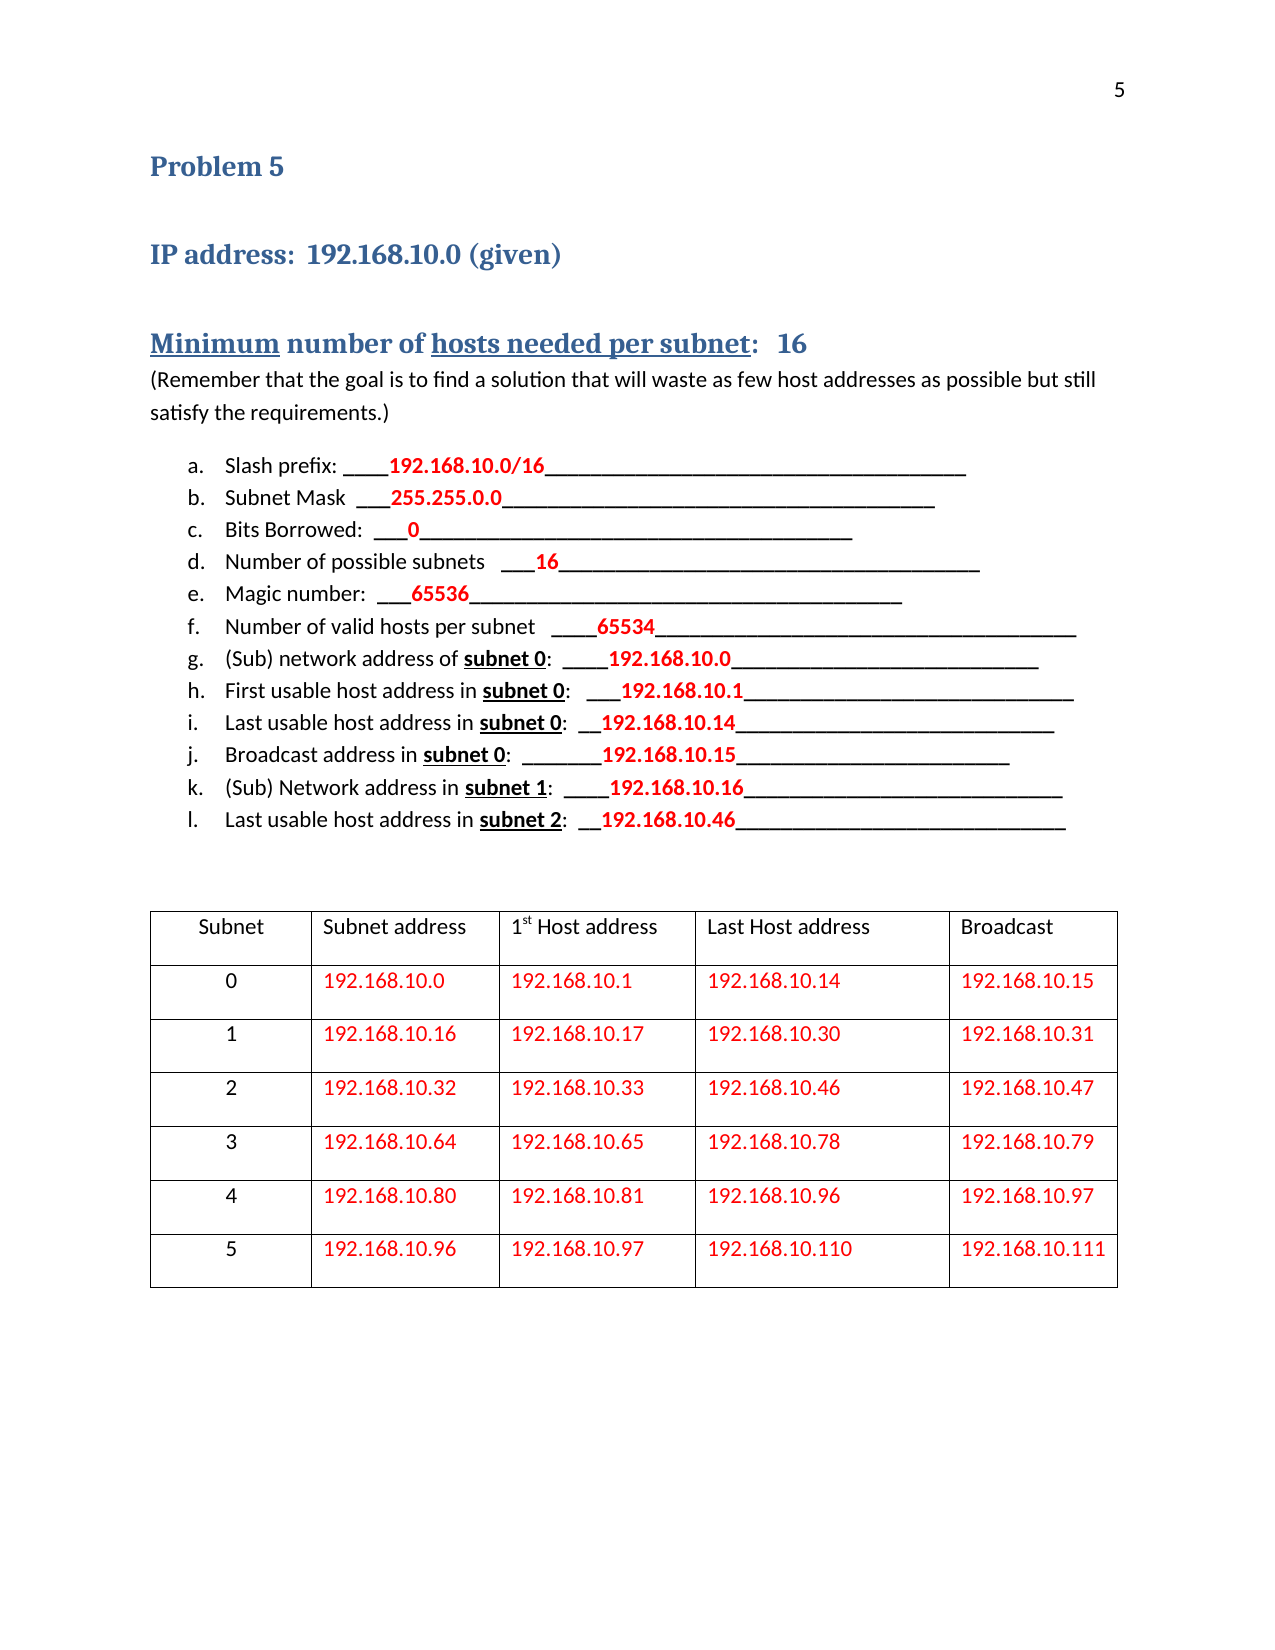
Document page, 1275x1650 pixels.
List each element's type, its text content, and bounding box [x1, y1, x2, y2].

table_cell 192.168.10.111 [950, 1235, 1117, 1287]
table_cell 192.168.10.78 [696, 1127, 949, 1180]
table_header 1st Host address [500, 912, 695, 965]
table_cell 192.168.10.47 [950, 1073, 1117, 1126]
table_cell 192.168.10.81 [500, 1181, 695, 1233]
table_header Broadcast [950, 912, 1117, 965]
table_cell 192.168.10.110 [696, 1235, 949, 1287]
table_header Last Host address [696, 912, 949, 965]
table_cell 192.168.10.30 [696, 1020, 949, 1072]
list Number of possible subnets ___16_____________________________________ [187, 547, 1125, 575]
list Last usable host address in subnet 2: __192.168.10.46_____________________________ [187, 805, 1125, 833]
table_cell 192.168.10.79 [950, 1127, 1117, 1180]
table_cell 3 [151, 1127, 311, 1180]
table_header Subnet [151, 912, 311, 965]
table_cell 192.168.10.97 [500, 1235, 695, 1287]
list (Sub) Network address in subnet 1: ____192.168.10.16____________________________ [187, 773, 1125, 801]
table_cell 192.168.10.64 [312, 1127, 499, 1180]
table_cell 192.168.10.97 [950, 1181, 1117, 1233]
table_cell 1 [151, 1020, 311, 1072]
list Last usable host address in subnet 0: __192.168.10.14____________________________ [187, 708, 1125, 736]
list (Sub) network address of subnet 0: ____192.168.10.0___________________________ [187, 644, 1125, 672]
table_cell 192.168.10.65 [500, 1127, 695, 1180]
subtitle IP address: 192.168.10.0 (given) [150, 238, 1125, 272]
table_cell 192.168.10.96 [312, 1235, 499, 1287]
table_cell 5 [151, 1235, 311, 1287]
table_cell 4 [151, 1181, 311, 1233]
table_header Subnet address [312, 912, 499, 965]
list First usable host address in subnet 0: ___192.168.10.1_____________________________ [187, 676, 1125, 704]
list Bits Borrowed: ___0______________________________________ [187, 515, 1125, 543]
table_cell 192.168.10.1 [500, 966, 695, 1018]
subtitle Minimum number of hosts needed per subnet: 16 [150, 327, 1125, 361]
list Broadcast address in subnet 0: _______192.168.10.15________________________ [187, 741, 1125, 768]
table_cell 192.168.10.15 [950, 966, 1117, 1018]
table_cell 0 [151, 966, 311, 1018]
table_cell 192.168.10.32 [312, 1073, 499, 1126]
table_cell 192.168.10.0 [312, 966, 499, 1018]
subtitle Problem 5 [150, 150, 1125, 183]
table_cell 192.168.10.31 [950, 1020, 1117, 1072]
table_cell 192.168.10.33 [500, 1073, 695, 1126]
list Subnet Mask ___255.255.0.0______________________________________ [187, 483, 1125, 511]
table_cell 192.168.10.80 [312, 1181, 499, 1233]
table_cell 192.168.10.17 [500, 1020, 695, 1072]
list Magic number: ___65536______________________________________ [187, 579, 1125, 608]
table_cell 192.168.10.46 [696, 1073, 949, 1126]
table_cell 192.168.10.14 [696, 966, 949, 1018]
text (Remember that the goal is to find a solution that will waste as few host addresses as possible but still satisfy the requirements.) [150, 366, 1125, 426]
table_cell 2 [151, 1073, 311, 1126]
table_cell 192.168.10.96 [696, 1181, 949, 1233]
list Number of valid hosts per subnet ____65534_____________________________________ [187, 612, 1125, 640]
list Slash prefix: ____192.168.10.0/16_____________________________________ [187, 451, 1125, 479]
table_cell 192.168.10.16 [312, 1020, 499, 1072]
